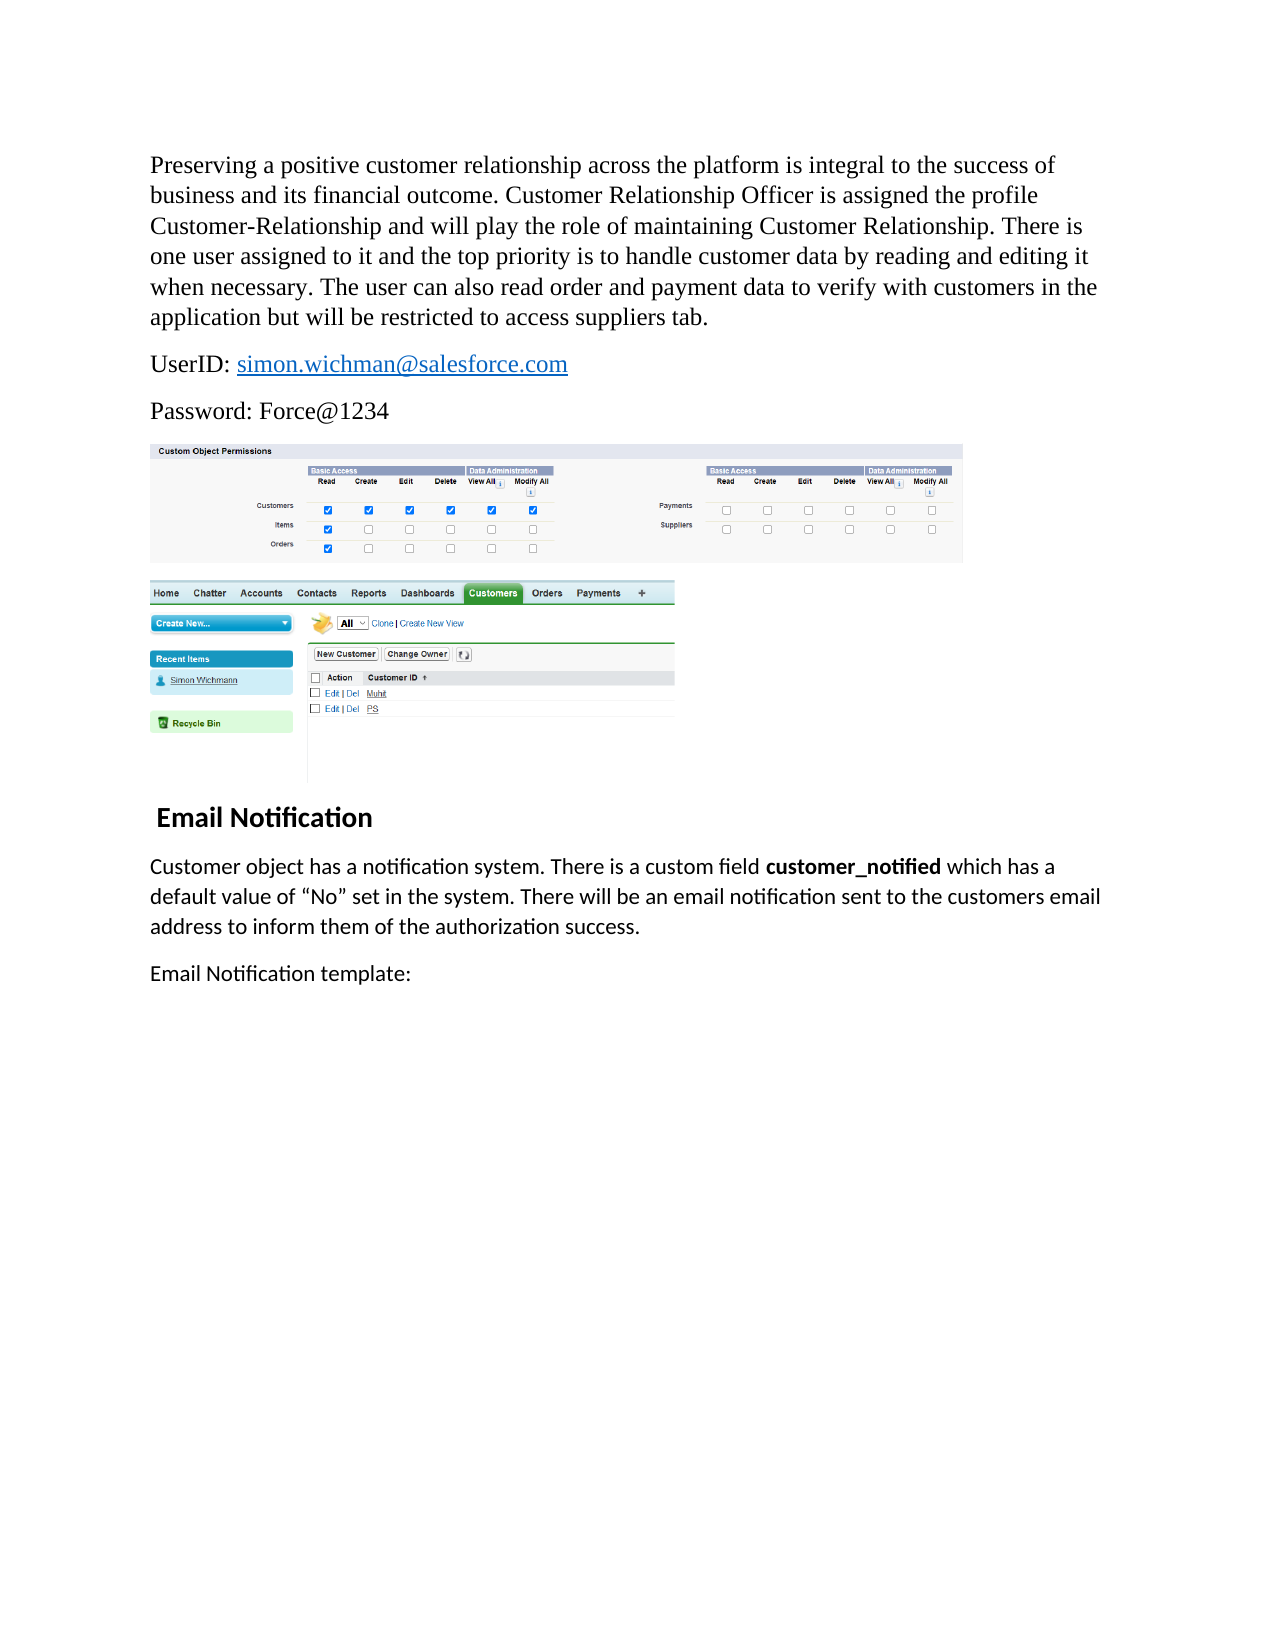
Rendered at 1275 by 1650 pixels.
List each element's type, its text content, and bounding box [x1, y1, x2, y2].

text Email Notification template: [150, 959, 1125, 987]
text Password: Force@1234 [150, 396, 1125, 425]
picture [150, 580, 675, 783]
text UserID: simon.wichman@salesforce.com [150, 349, 1125, 378]
text Preserving a positive customer relationship across the platform is integral to the success of business and its financial outcome. Customer Relationship Officer is assigned the profile Customer-Relationship and will play the role of maintaining Customer Relationship. There is one user assigned to it and the top priority is to handle customer data by reading and editing it when necessary. The user can also read order and payment data to verify with customers in the application but will be restricted to access suppliers tab. [150, 150, 1125, 331]
text Customer object has a notification system. There is a custom field customer_notified which has a default value of “No” set in the system. There will be an email notification sent to the customers email address to inform them of the authorization success. [150, 852, 1125, 940]
text Email Notification [150, 799, 1125, 835]
picture [150, 443, 967, 563]
